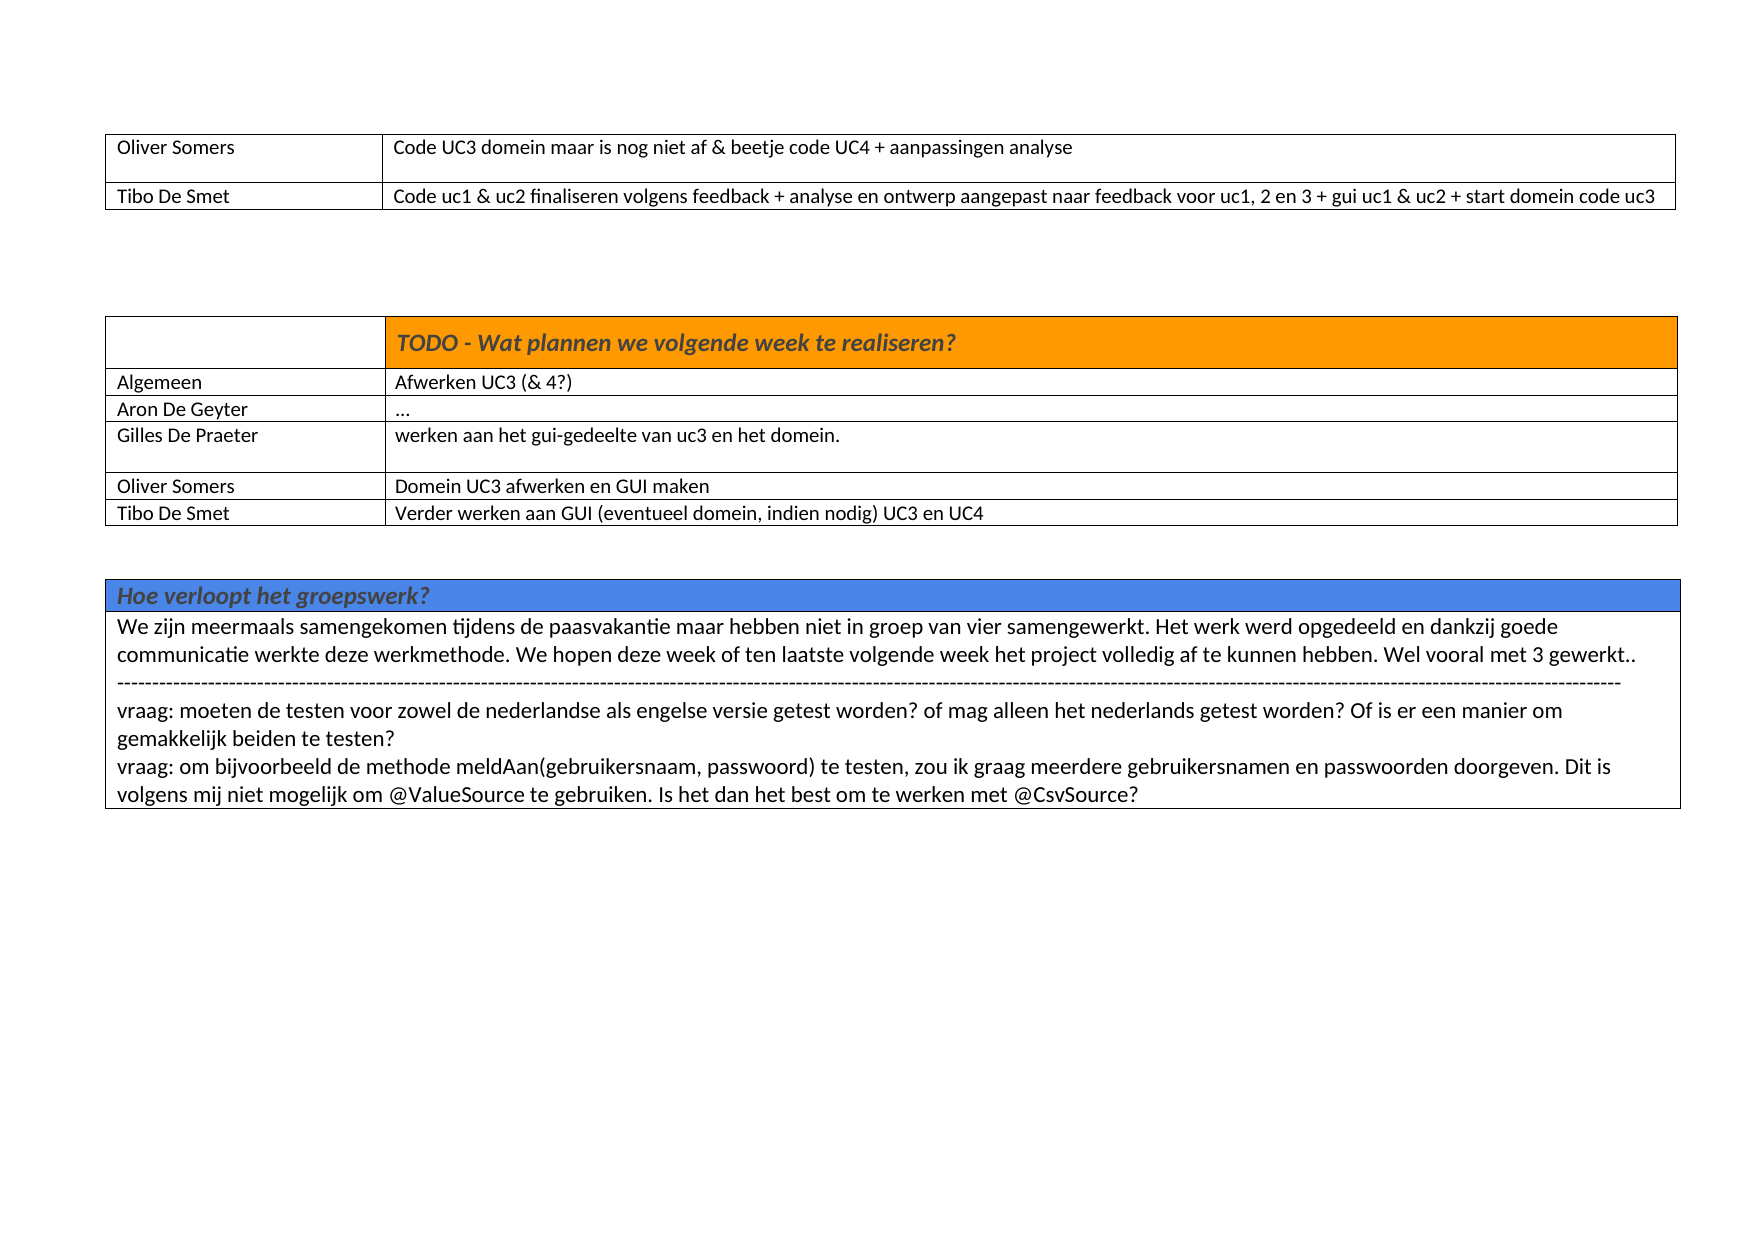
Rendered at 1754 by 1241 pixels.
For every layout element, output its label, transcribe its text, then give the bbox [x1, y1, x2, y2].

table_cell Verder werken aan GUI (eventueel domein, indien nodig) UC3 en UC4 [386, 500, 1677, 525]
table_cell ... [386, 396, 1677, 421]
table_cell Afwerken UC3 (& 4?) [386, 369, 1677, 395]
table_cell Code UC3 domein maar is nog niet af & beetje code UC4 + aanpassingen analyse [383, 135, 1675, 182]
table_header TODO - Wat plannen we volgende week te realiseren? [386, 317, 1677, 368]
table_header [106, 317, 385, 368]
table_cell werken aan het gui-gedeelte van uc3 en het domein. [386, 422, 1677, 472]
table_header Hoe verloopt het groepswerk? [106, 580, 1680, 611]
table_cell Domein UC3 afwerken en GUI maken [386, 473, 1677, 499]
table_cell We zijn meermaals samengekomen tijdens de paasvakantie maar hebben niet in groep van vier samengewerkt. Het werk werd opgedeeld en dankzij goede communicatie werkte deze werkmethode. We hopen deze week of ten laatste volgende week het project volledig af te kunnen hebben. Wel vooral met 3 gewerkt.. ----------------------------------------------------------------------------------------------------------------------------------------------------------------------------------------------------------------------- vraag: moeten de testen voor zowel de nederlandse als engelse versie getest worden? of mag alleen het nederlands getest worden? Of is er een manier om gemakkelijk beiden te testen? vraag: om bijvoorbeeld de methode meldAan(gebruikersnaam, passwoord) te testen, zou ik graag meerdere gebruikersnamen en passwoorden doorgeven. Dit is volgens mij niet mogelijk om @ValueSource te gebruiken. Is het dan het best om te werken met @CsvSource? [106, 612, 1680, 808]
table_cell Oliver Somers [106, 473, 385, 499]
table_cell Code uc1 & uc2 finaliseren volgens feedback + analyse en ontwerp aangepast naar feedback voor uc1, 2 en 3 + gui uc1 & uc2 + start domein code uc3 [383, 183, 1675, 209]
table_cell Tibo De Smet [106, 500, 385, 525]
table_cell Algemeen [106, 369, 385, 395]
table_cell Tibo De Smet [106, 183, 382, 209]
table_cell Oliver Somers [106, 135, 382, 182]
table_cell Aron De Geyter [106, 396, 385, 421]
table_cell Gilles De Praeter [106, 422, 385, 472]
